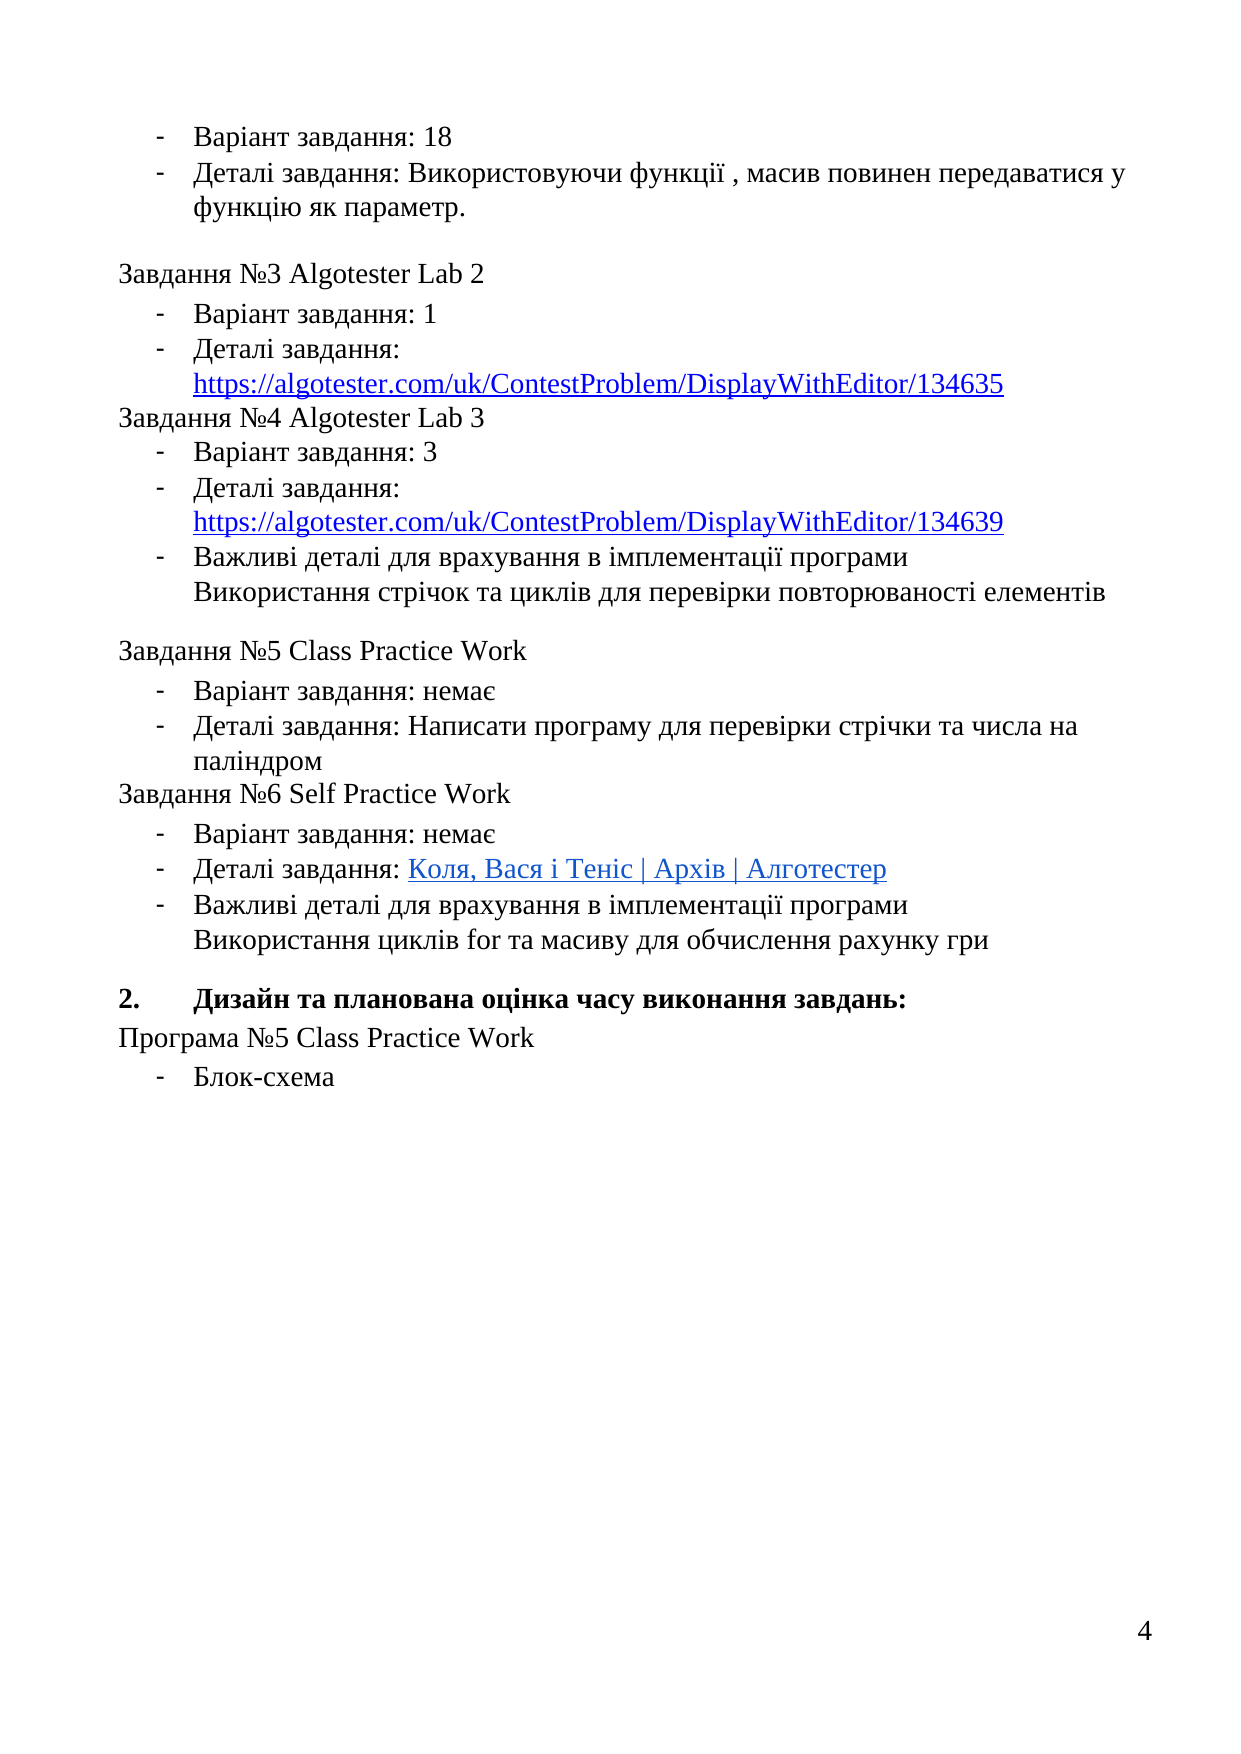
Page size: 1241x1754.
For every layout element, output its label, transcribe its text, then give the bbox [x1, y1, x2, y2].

list Деталі завдання: https://algotester.com/uk/ContestProblem/DisplayWithEditor/134635 [156, 331, 1152, 400]
list Важливі деталі для врахування в імплементації програми [156, 538, 1152, 574]
text Завдання №5 Class Practice Work [118, 633, 1152, 667]
text Використання стрічок та циклів для перевірки повторюваності елементів [118, 574, 1152, 607]
list Деталі завдання: Написати програму для перевірки стрічки та числа на паліндром [156, 707, 1152, 776]
subtitle 2. Дизайн та планована оцінка часу виконання завдань: [118, 981, 1152, 1015]
list Варіант завдання: 1 [156, 295, 1152, 331]
list Деталі завдання: Коля, Вася і Теніс | Архів | Алготестер [156, 851, 1152, 886]
text Програма №5 Class Practice Work [118, 1020, 1152, 1053]
list Варіант завдання: немає [156, 815, 1152, 851]
list Варіант завдання: 3 [156, 433, 1152, 469]
text Завдання №6 Self Practice Work [118, 776, 1152, 810]
text Завдання №4 Algotester Lab 3 [118, 400, 1152, 433]
text Використання циклів for та масиву для обчислення рахунку гри [118, 922, 1152, 955]
text Завдання №3 Algotester Lab 2 [118, 256, 1152, 290]
list Блок-схема [156, 1058, 1152, 1094]
list Важливі деталі для врахування в імплементації програми [156, 886, 1152, 922]
list Варіант завдання: немає [156, 672, 1152, 707]
list Варіант завдання: 18 [156, 118, 1152, 154]
list Деталі завдання: Використовуючи функції , масив повинен передаватися у функцію як параметр. [156, 154, 1152, 223]
list Деталі завдання: https://algotester.com/uk/ContestProblem/DisplayWithEditor/134639 [156, 469, 1152, 538]
